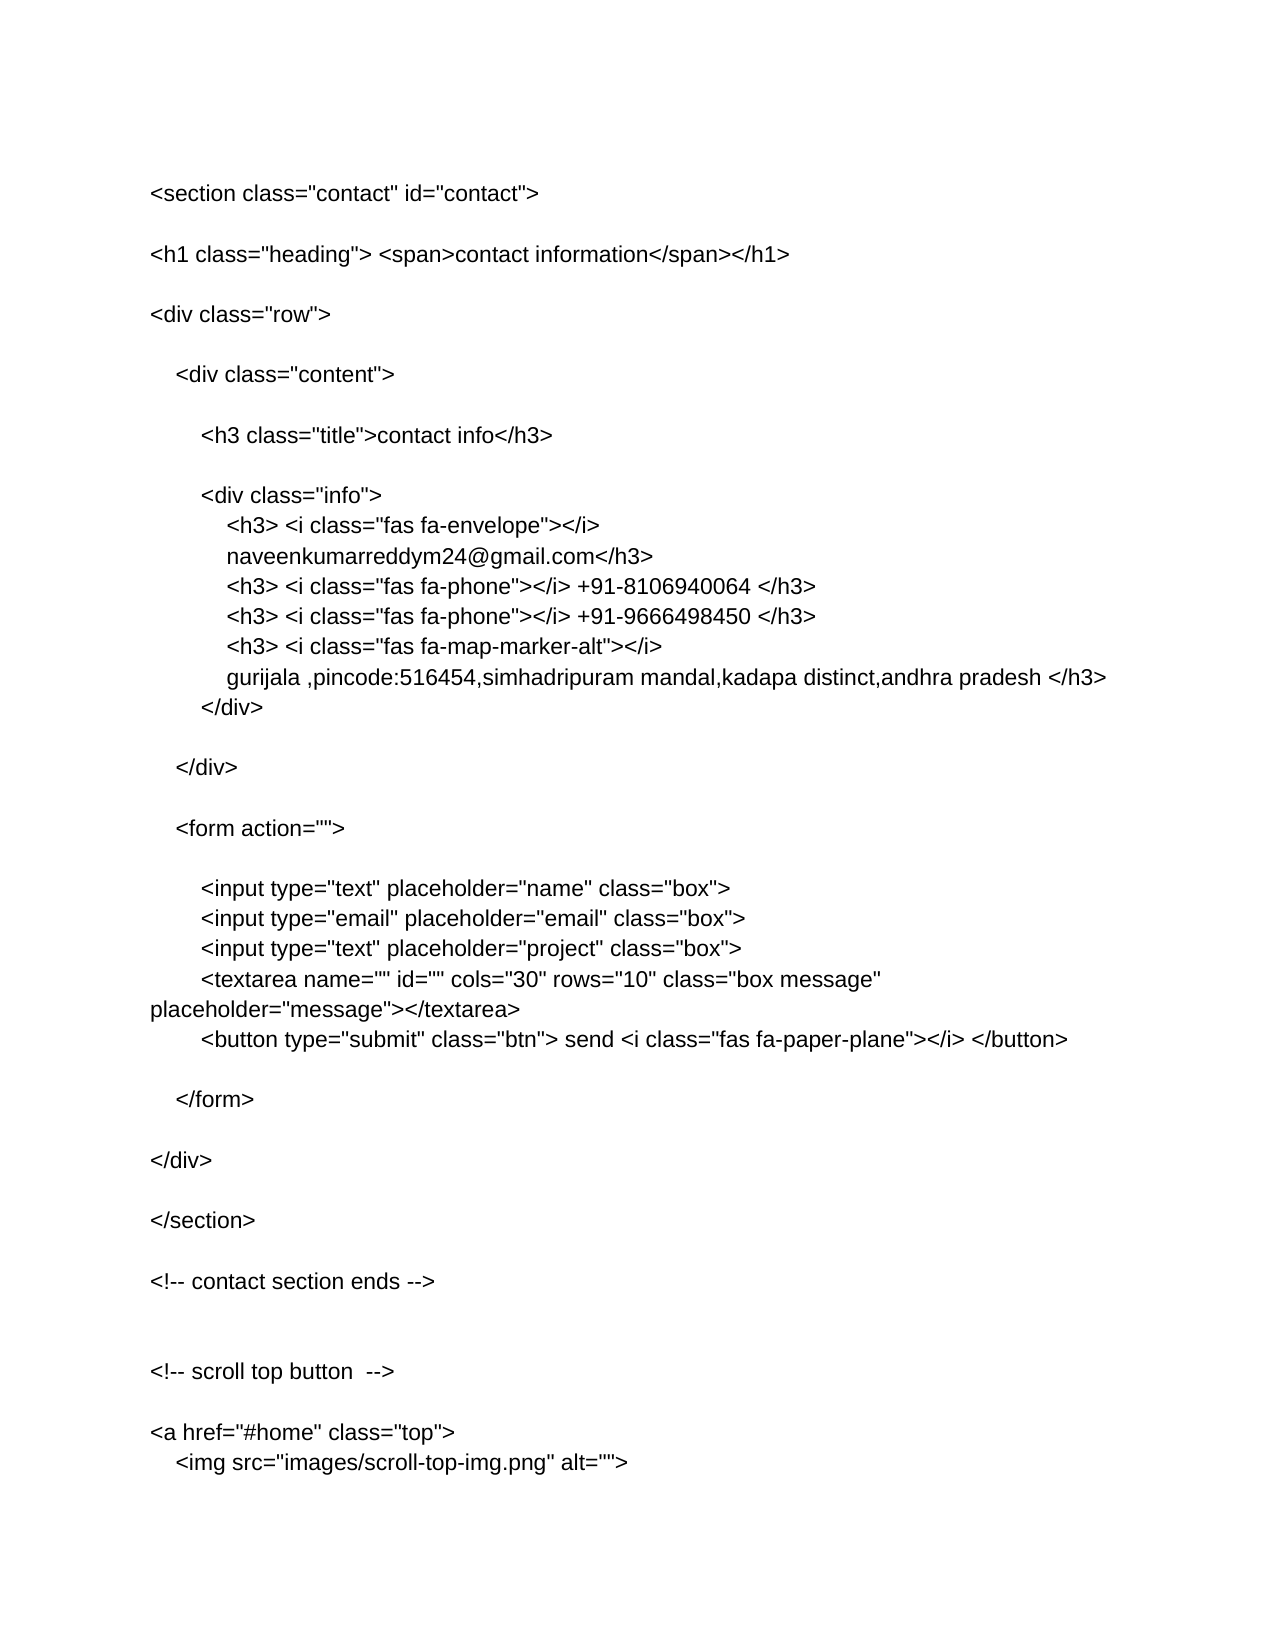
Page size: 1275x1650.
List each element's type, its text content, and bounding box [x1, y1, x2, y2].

text <h1 class="heading"> <span>contact information</span></h1> [150, 241, 1125, 267]
text <button type="submit" class="btn"> send <i class="fas fa-paper-plane"></i> </button> [150, 1026, 1125, 1052]
text <h3> <i class="fas fa-phone"></i> +91-8106940064 </h3> [150, 573, 1125, 599]
text <!-- contact section ends --> [150, 1268, 1125, 1294]
text <textarea name="" id="" cols="30" rows="10" class="box message" placeholder="message"></textarea> [150, 966, 1125, 1022]
text naveenkumarreddym24@gmail.com</h3> [150, 543, 1125, 569]
text gurijala ,pincode:516454,simhadripuram mandal,kadapa distinct,andhra pradesh </h3> [150, 663, 1125, 690]
text <input type="text" placeholder="name" class="box"> [150, 875, 1125, 901]
text <div class="info"> [150, 482, 1125, 509]
text <input type="text" placeholder="project" class="box"> [150, 935, 1125, 962]
text <section class="contact" id="contact"> [150, 180, 1125, 207]
text <!-- scroll top button --> [150, 1358, 1125, 1385]
text <h3> <i class="fas fa-envelope"></i> [150, 512, 1125, 539]
text </div> [150, 694, 1125, 720]
text </section> [150, 1207, 1125, 1234]
text </div> [150, 754, 1125, 781]
text </div> [150, 1147, 1125, 1173]
text <h3> <i class="fas fa-phone"></i> +91-9666498450 </h3> [150, 603, 1125, 629]
text <input type="email" placeholder="email" class="box"> [150, 905, 1125, 932]
text </form> [150, 1086, 1125, 1113]
text <img src="images/scroll-top-img.png" alt=""> [150, 1449, 1125, 1475]
text <form action=""> [150, 814, 1125, 841]
text <div class="row"> [150, 301, 1125, 327]
text <h3> <i class="fas fa-map-marker-alt"></i> [150, 633, 1125, 660]
text <div class="content"> [150, 361, 1125, 388]
text <a href="#home" class="top"> [150, 1419, 1125, 1445]
text <h3 class="title">contact info</h3> [150, 422, 1125, 448]
